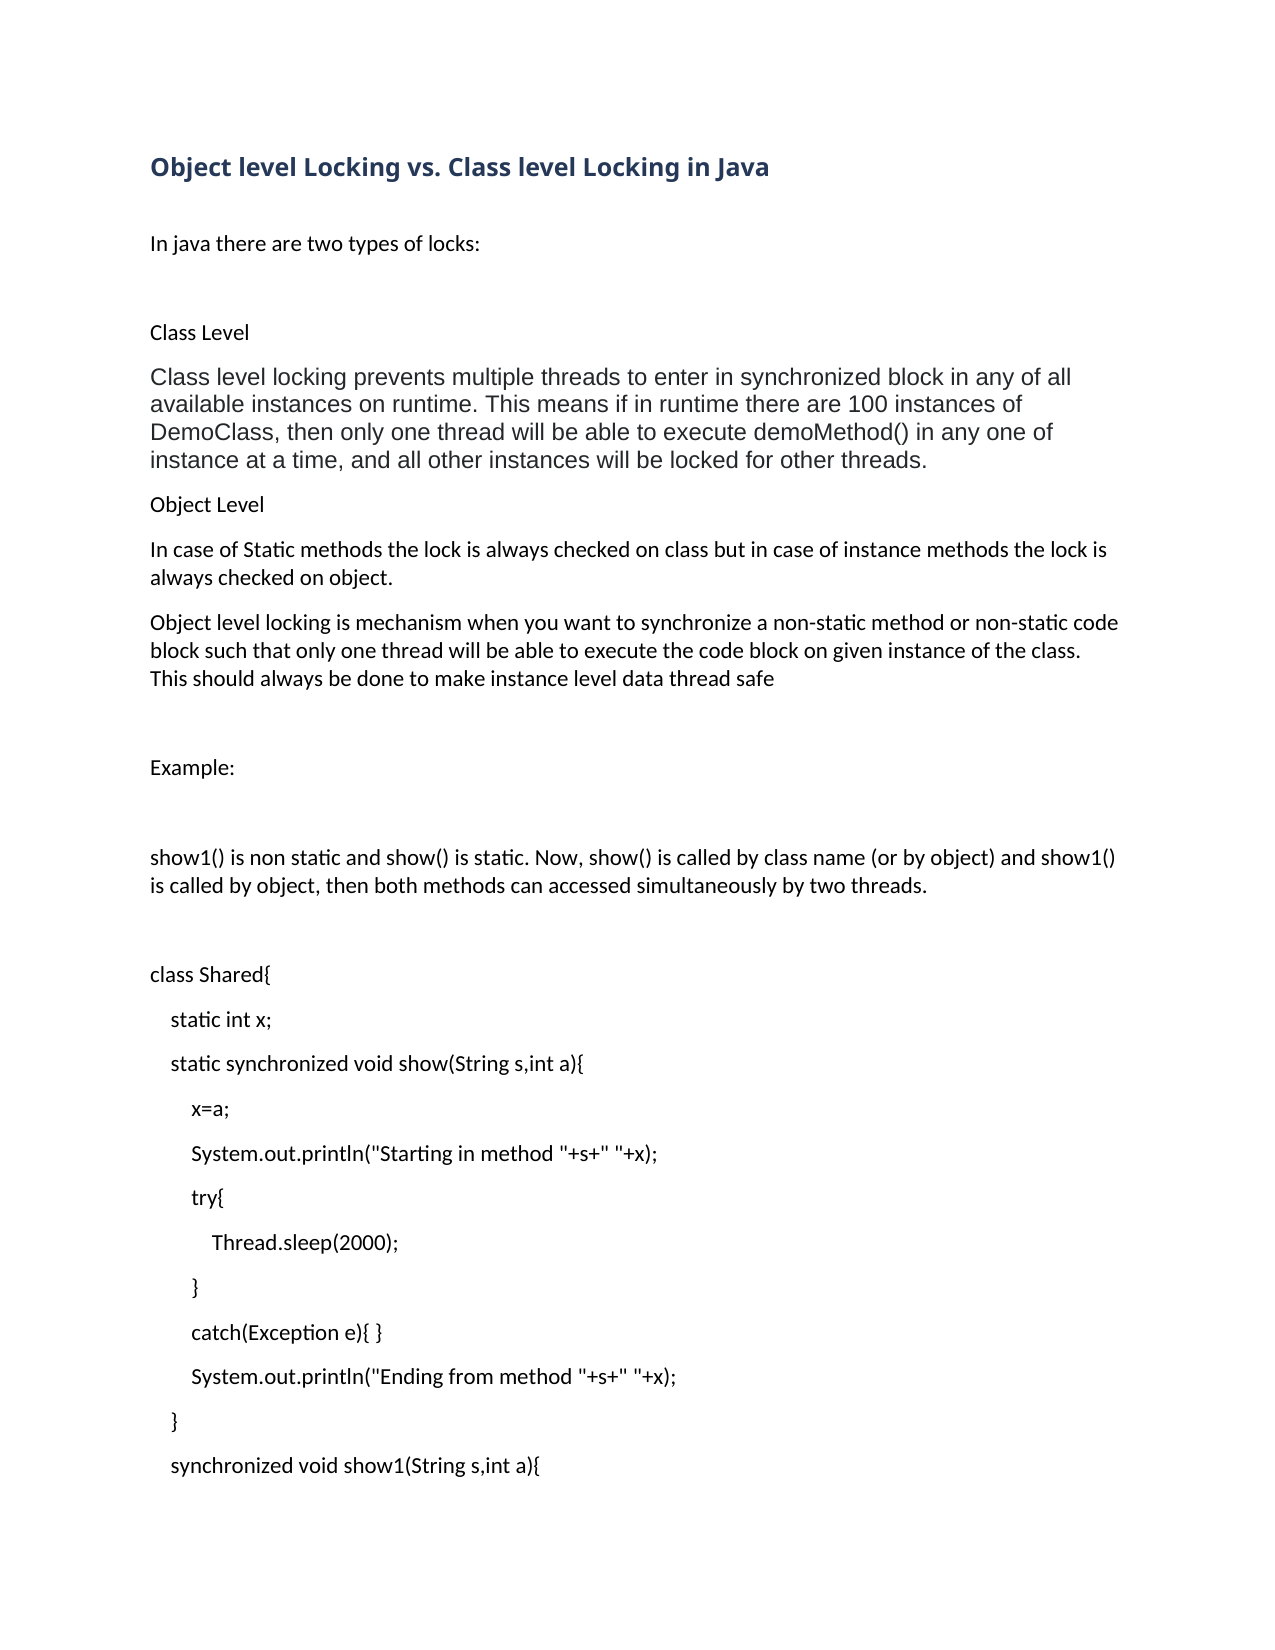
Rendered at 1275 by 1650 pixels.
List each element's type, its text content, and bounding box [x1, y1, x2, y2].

text Object Level [150, 491, 1125, 518]
text } [150, 1273, 1125, 1301]
text Example: [150, 753, 1125, 781]
text class Shared{ [150, 960, 1125, 988]
text synchronized void show1(String s,int a){ [150, 1452, 1125, 1480]
text In case of Static methods the lock is always checked on class but in case of instance methods the lock is always checked on object. [150, 535, 1125, 591]
text Class level locking prevents multiple threads to enter in synchronized block in any of all available instances on runtime. This means if in runtime there are 100 instances of DemoClass, then only one thread will be able to execute demoMethod() in any one of instance at a time, and all other instances will be locked for other threads. [150, 363, 1125, 474]
text System.out.println("Starting in method "+s+" "+x); [150, 1139, 1125, 1167]
text try{ [150, 1183, 1125, 1212]
text static int x; [150, 1005, 1125, 1033]
text Class Level [150, 318, 1125, 346]
text x=a; [150, 1094, 1125, 1122]
text Thread.sleep(2000); [150, 1228, 1125, 1256]
text catch(Exception e){ } [150, 1318, 1125, 1346]
text Object level locking is mechanism when you want to synchronize a non-static method or non-static code block such that only one thread will be able to execute the code block on given instance of the class. This should always be done to make instance level data thread safe [150, 608, 1125, 692]
text } [150, 1407, 1125, 1435]
text show1() is non static and show() is static. Now, show() is called by class name (or by object) and show1() is called by object, then both methods can accessed simultaneously by two threads. [150, 843, 1125, 899]
text System.out.println("Ending from method "+s+" "+x); [150, 1362, 1125, 1390]
text static synchronized void show(String s,int a){ [150, 1049, 1125, 1077]
text In java there are two types of locks: [150, 229, 1125, 257]
text Object level Locking vs. Class level Locking in Java [150, 150, 1125, 184]
